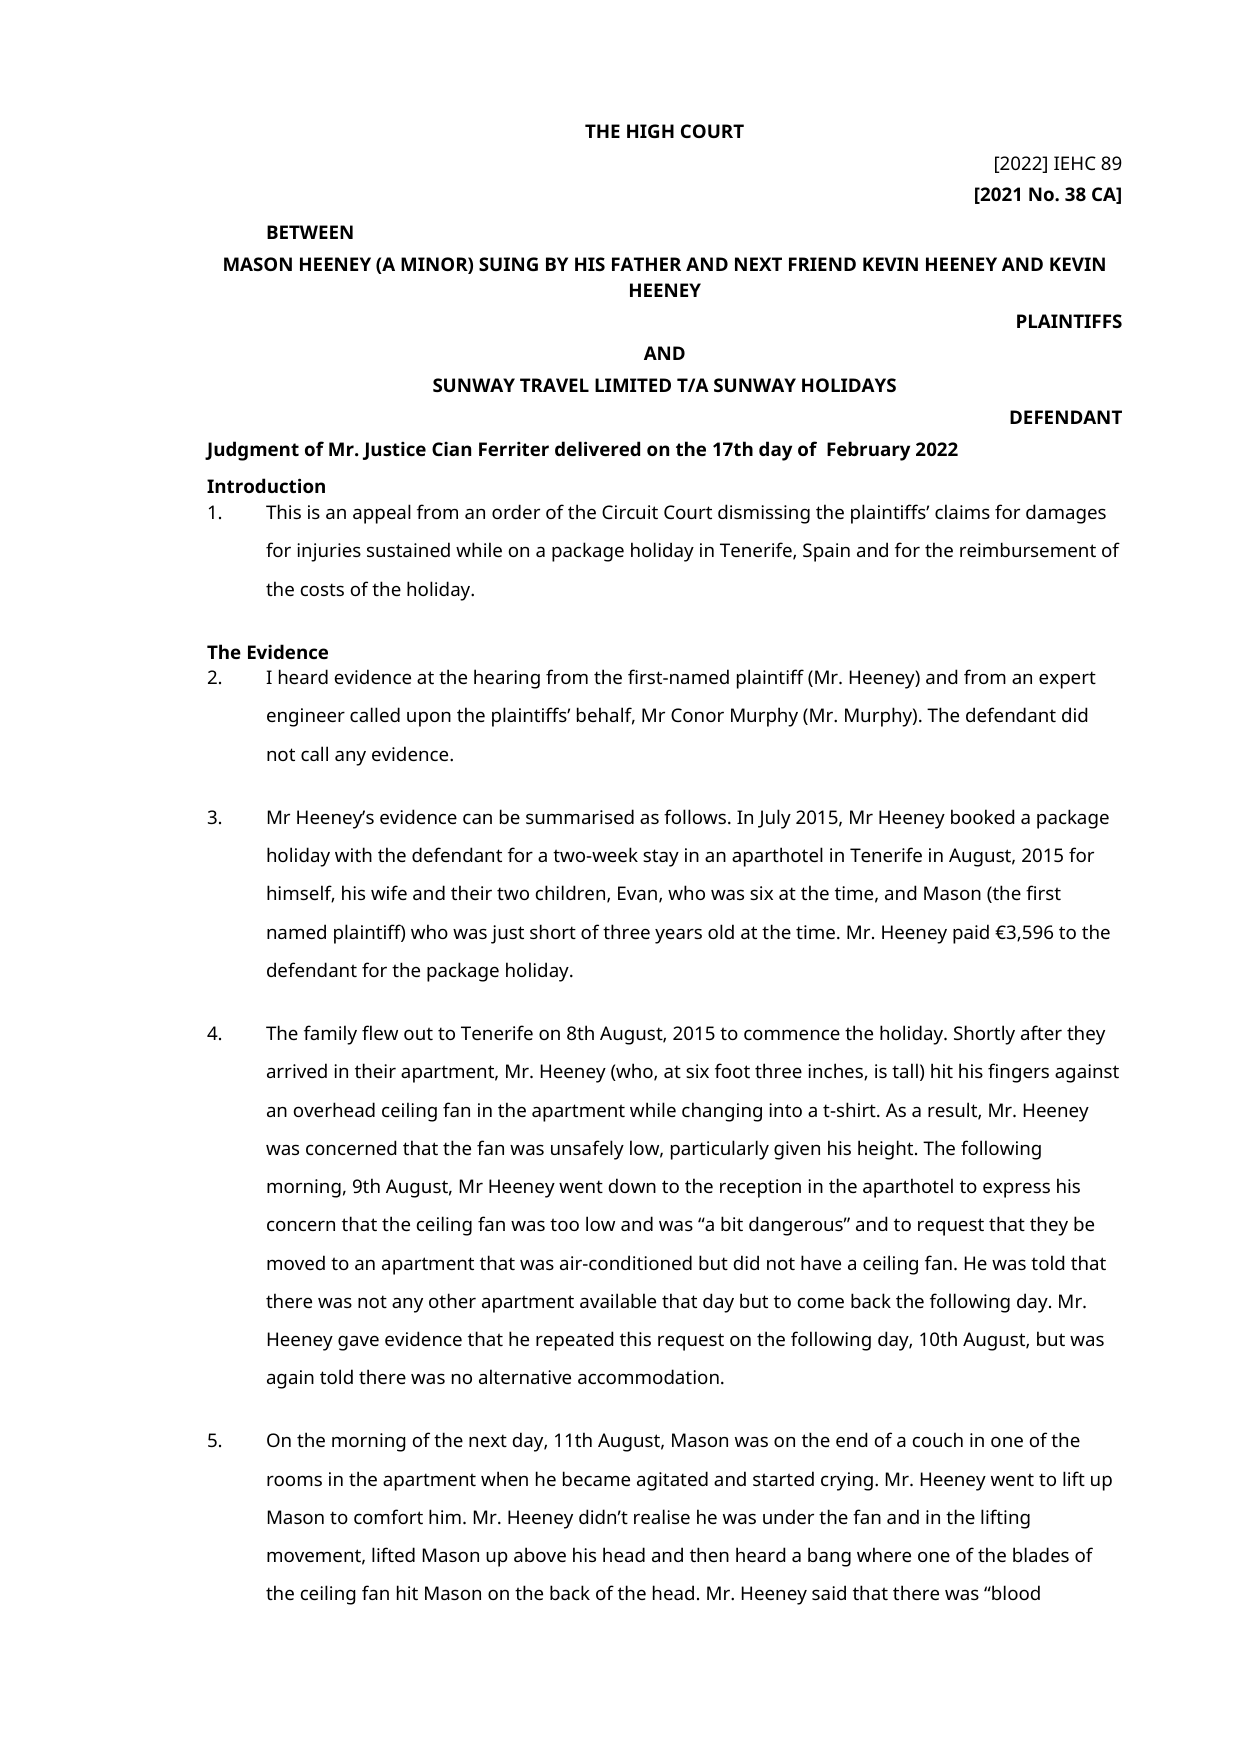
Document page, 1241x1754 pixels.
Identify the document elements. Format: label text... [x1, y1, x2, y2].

text MASON HEENEY (A MINOR) SUING BY HIS FATHER AND NEXT FRIEND KEVIN HEENEY and KEVIN HEENEY [207, 251, 1122, 302]
subtitle Introduction [207, 474, 1122, 499]
subtitle The Evidence [207, 639, 1122, 664]
text 4. The family flew out to Tenerife on 8th August, 2015 to commence the holiday. Shortly after they arrived in their apartment, Mr. Heeney (who, at six foot three inches, is tall) hit his fingers against an overhead ceiling fan in the apartment while changing into a t-shirt. As a result, Mr. Heeney was concerned that the fan was unsafely low, particularly given his height. The following morning, 9th August, Mr Heeney went down to the reception in the aparthotel to express his concern that the ceiling fan was too low and was “a bit dangerous” and to request that they be moved to an apartment that was air-conditioned but did not have a ceiling fan. He was told that there was not any other apartment available that day but to come back the following day. Mr. Heeney gave evidence that he repeated this request on the following day, 10th August, but was again told there was no alternative accommodation. [207, 1020, 1122, 1390]
text DEFENDANT [207, 404, 1122, 429]
text SUNWAY TRAVEL LIMITED T/A SUNWAY HOLIDAYS [207, 372, 1122, 398]
text 2. I heard evidence at the hearing from the first-named plaintiff (Mr. Heeney) and from an expert engineer called upon the plaintiffs’ behalf, Mr Conor Murphy (Mr. Murphy). The defendant did not call any evidence. [207, 664, 1122, 767]
text 1. This is an appeal from an order of the Circuit Court dismissing the plaintiffs’ claims for damages for injuries sustained while on a package holiday in Tenerife, Spain and for the reimbursement of the costs of the holiday. [207, 499, 1122, 601]
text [207, 1428, 1122, 1606]
text Judgment of Mr. Justice Cian Ferriter delivered on the 17th day of February 2022 [207, 436, 1122, 461]
text AND [207, 341, 1122, 366]
text PLAINTIFFS [207, 309, 1122, 334]
title THE HIGH COURT [207, 118, 1122, 144]
text [2021 No. 38 CA] [207, 182, 1122, 207]
text 3. Mr Heeney’s evidence can be summarised as follows. In July 2015, Mr Heeney booked a package holiday with the defendant for a two-week stay in an aparthotel in Tenerife in August, 2015 for himself, his wife and their two children, Evan, who was six at the time, and Mason (the first named plaintiff) who was just short of three years old at the time. Mr. Heeney paid €3,596 to the defendant for the package holiday. [207, 804, 1122, 983]
text BETWEEN [266, 220, 1122, 245]
text [2022] IEHC 89 [207, 150, 1122, 175]
